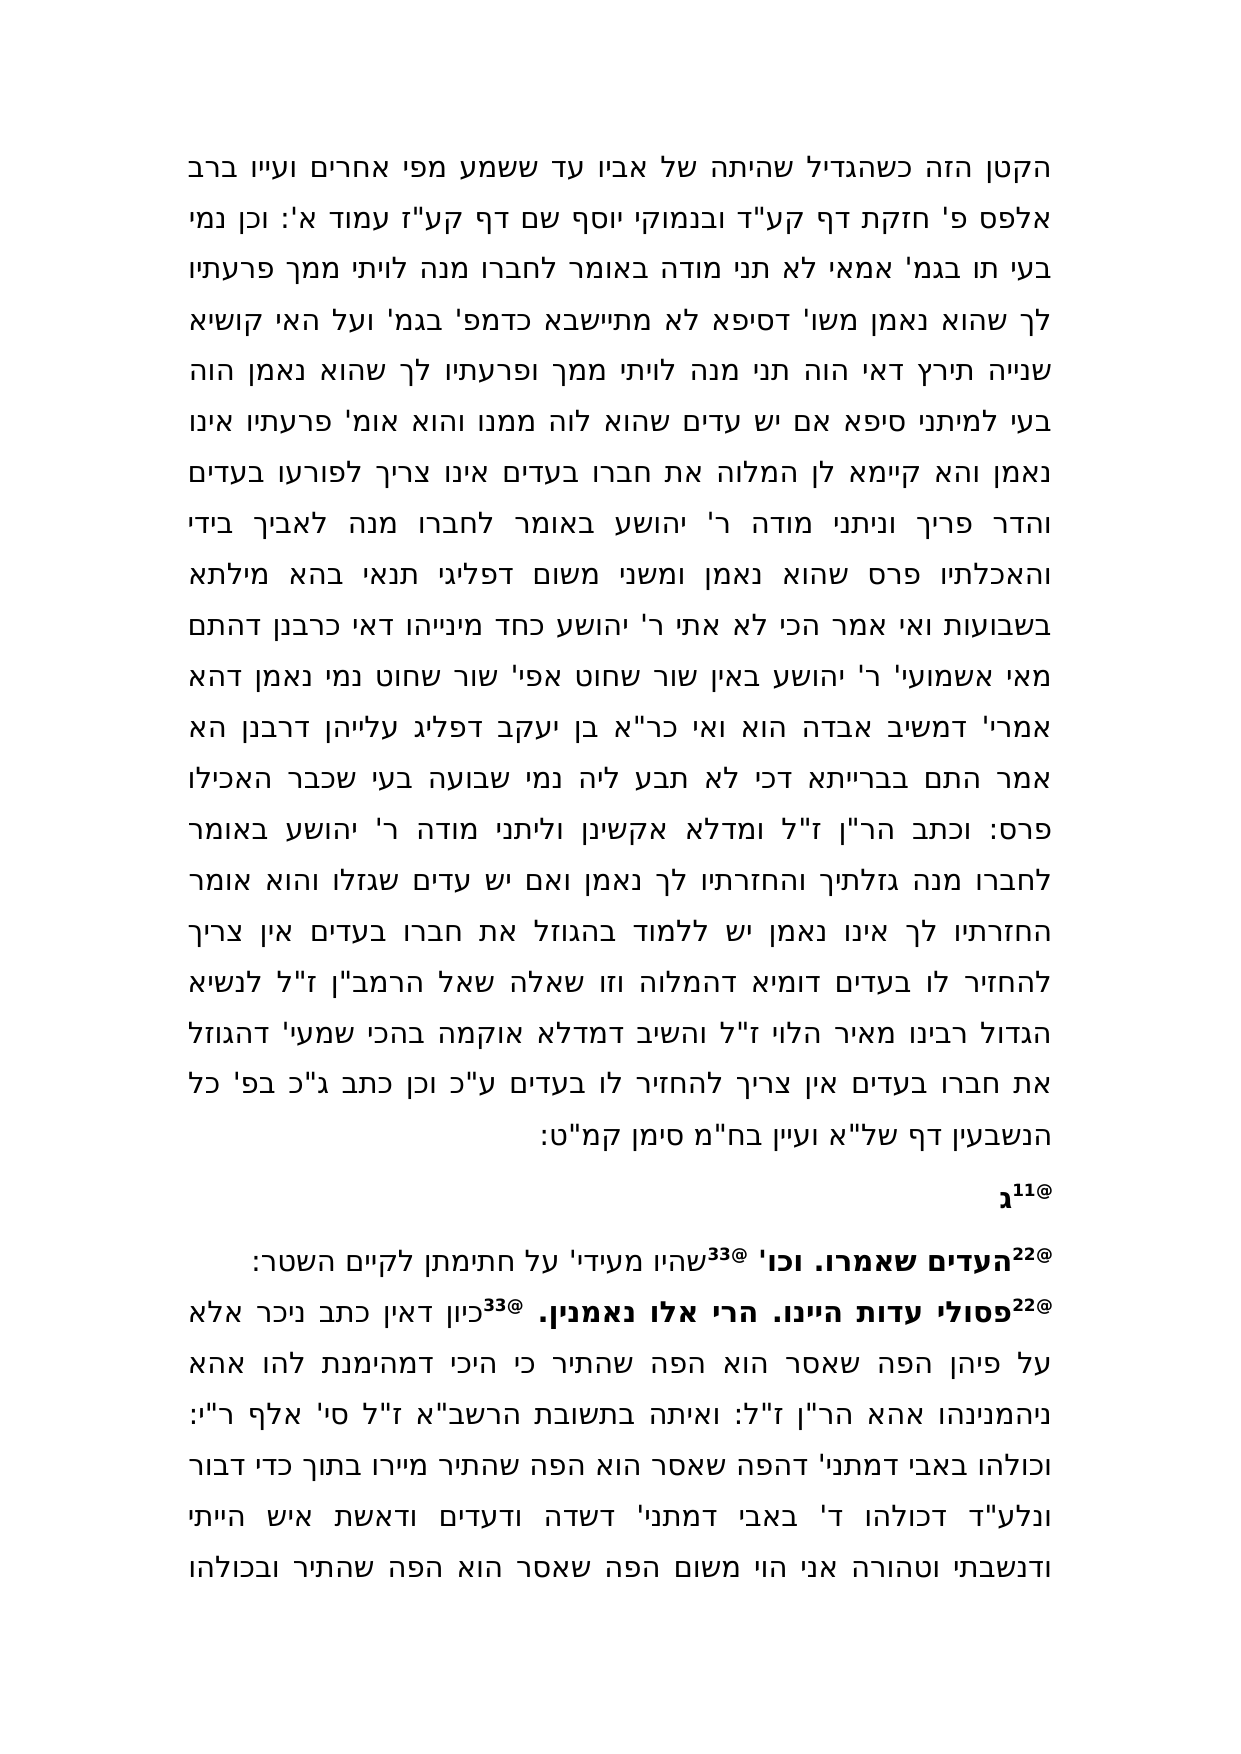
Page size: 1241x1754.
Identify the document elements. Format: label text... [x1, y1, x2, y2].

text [187, 150, 1053, 1152]
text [187, 1296, 1053, 1584]
text @11ג [187, 1181, 1053, 1215]
text @22העדים שאמרו. וכו' @33שהיו מעידי' על חתימתן לקיים השטר: [187, 1245, 1053, 1279]
